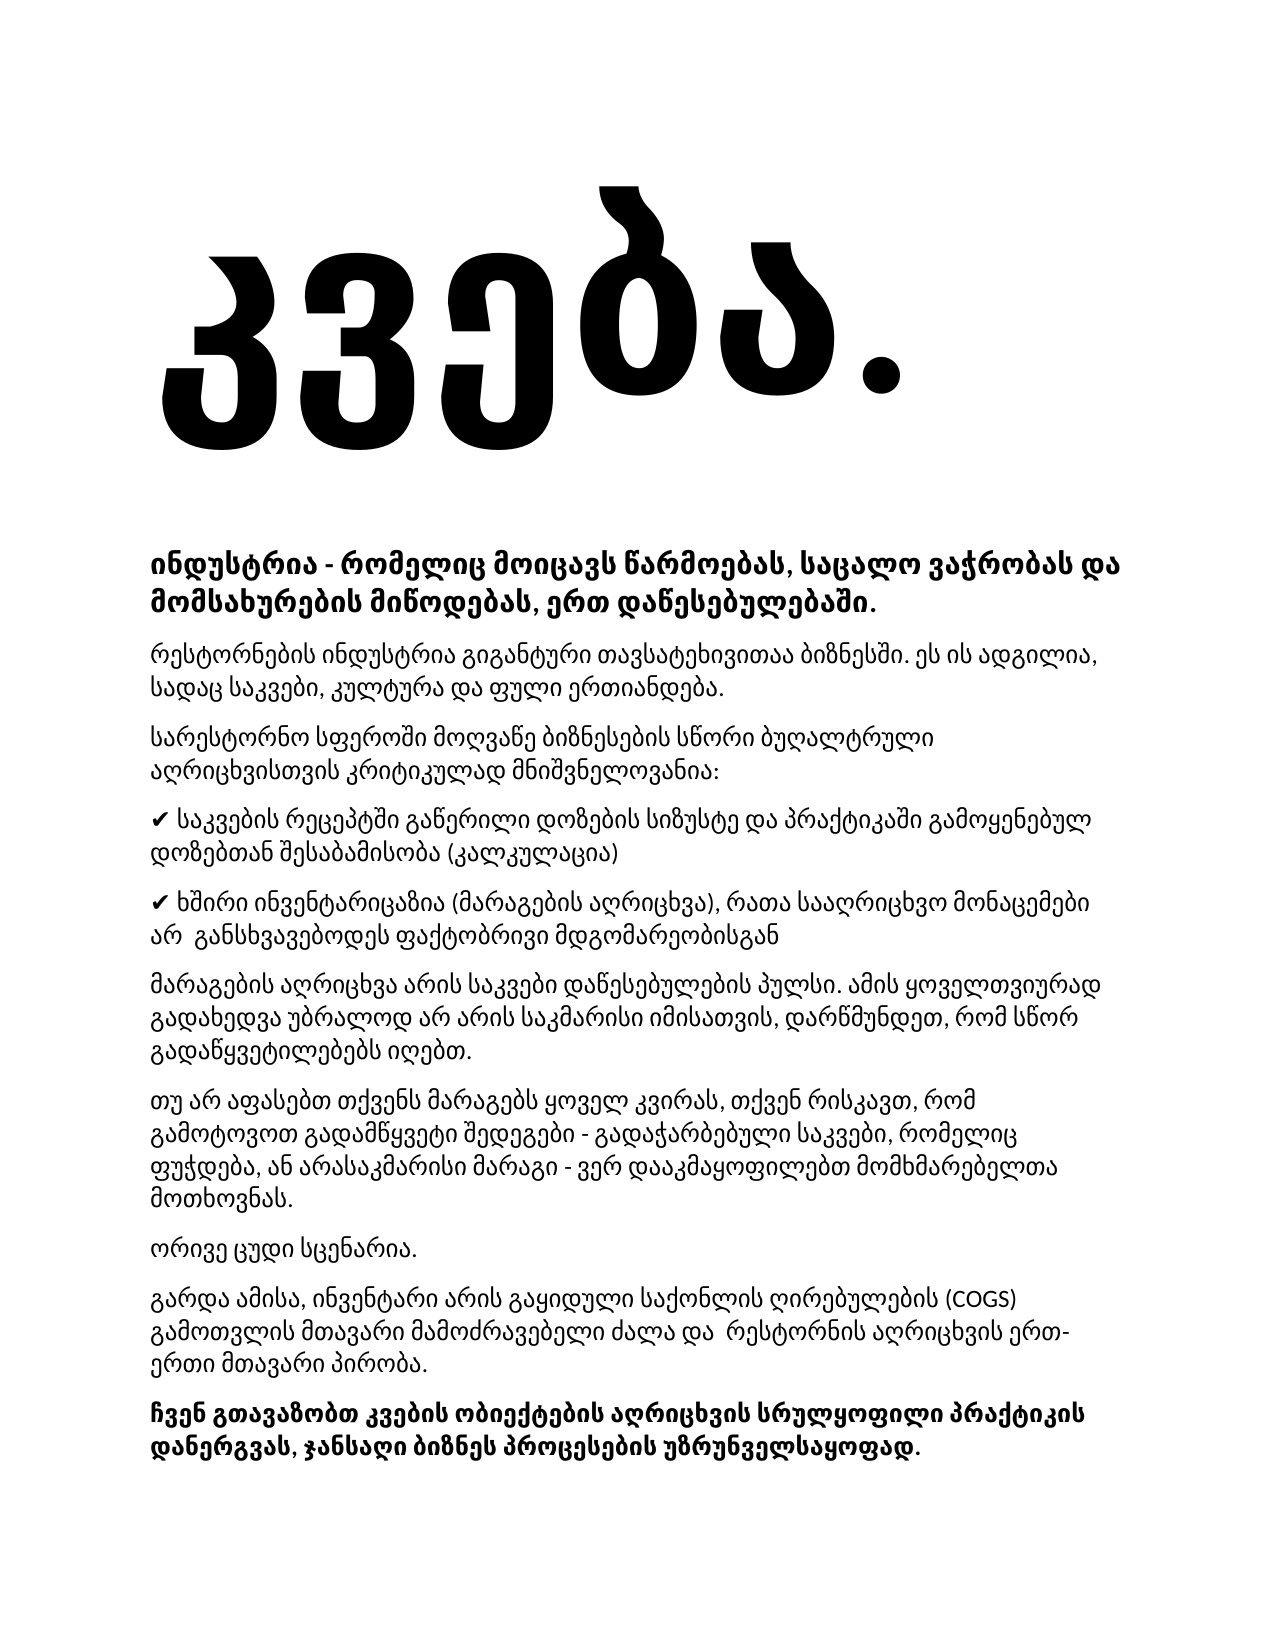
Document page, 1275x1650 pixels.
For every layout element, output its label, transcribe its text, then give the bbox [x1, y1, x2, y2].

text მარაგების აღრიცხვა არის საკვები დაწესებულების პულსი. ამის ყოველთვიურად გადახედვა უბრალოდ არ არის საკმარისი იმისათვის, დარწმუნდეთ, რომ სწორ გადაწყვეტილებებს იღებთ. [150, 969, 1125, 1066]
text ჩვენ გთავაზობთ კვების ობიექტების აღრიცხვის სრულყოფილი პრაქტიკის დანერგვას, ჯანსაღი ბიზნეს პროცესების უზრუნველსაყოფად. [150, 1398, 1125, 1462]
text ✔ ხშირი ინვენტარიცაზია (მარაგების აღრიცხვა), რათა სააღრიცხვო მონაცემები არ განსხვავებოდეს ფაქტობრივი მდგომარეობისგან [150, 887, 1125, 950]
text ინდუსტრია - რომელიც მოიცავს წარმოებას, საცალო ვაჭრობას და მომსახურების მიწოდებას, ერთ დაწესებულებაში. [150, 546, 1125, 620]
text ორივე ცუდი სცენარია. [150, 1233, 1125, 1264]
text რესტორნების ინდუსტრია გიგანტური თავსატეხივითაა ბიზნესში. ეს ის ადგილია, სადაც საკვები, კულტურა და ფული ერთიანდება. [150, 639, 1125, 703]
text თუ არ აფასებთ თქვენს მარაგებს ყოველ კვირას, თქვენ რისკავთ, რომ გამოტოვოთ გადამწყვეტი შედეგები - გადაჭარბებული საკვები, რომელიც ფუჭდება, ან არასაკმარისი მარაგი - ვერ დააკმაყოფილებთ მომხმარებელთა მოთხოვნას. [150, 1085, 1125, 1214]
text ✔ საკვების რეცეპტში გაწერილი დოზების სიზუსტე და პრაქტიკაში გამოყენებულ დოზებთან შესაბამისობა (კალკულაცია) [150, 804, 1125, 868]
text გარდა ამისა, ინვენტარი არის გაყიდული საქონლის ღირებულების (COGS) გამოთვლის მთავარი მამოძრავებელი ძალა და რესტორნის აღრიცხვის ერთ-ერთი მთავარი პირობა. [150, 1283, 1125, 1379]
text კვება. [150, 150, 1125, 455]
text სარესტორნო სფეროში მოღვაწე ბიზნესების სწორი ბუღალტრული აღრიცხვისთვის კრიტიკულად მნიშვნელოვანია: [150, 722, 1125, 785]
